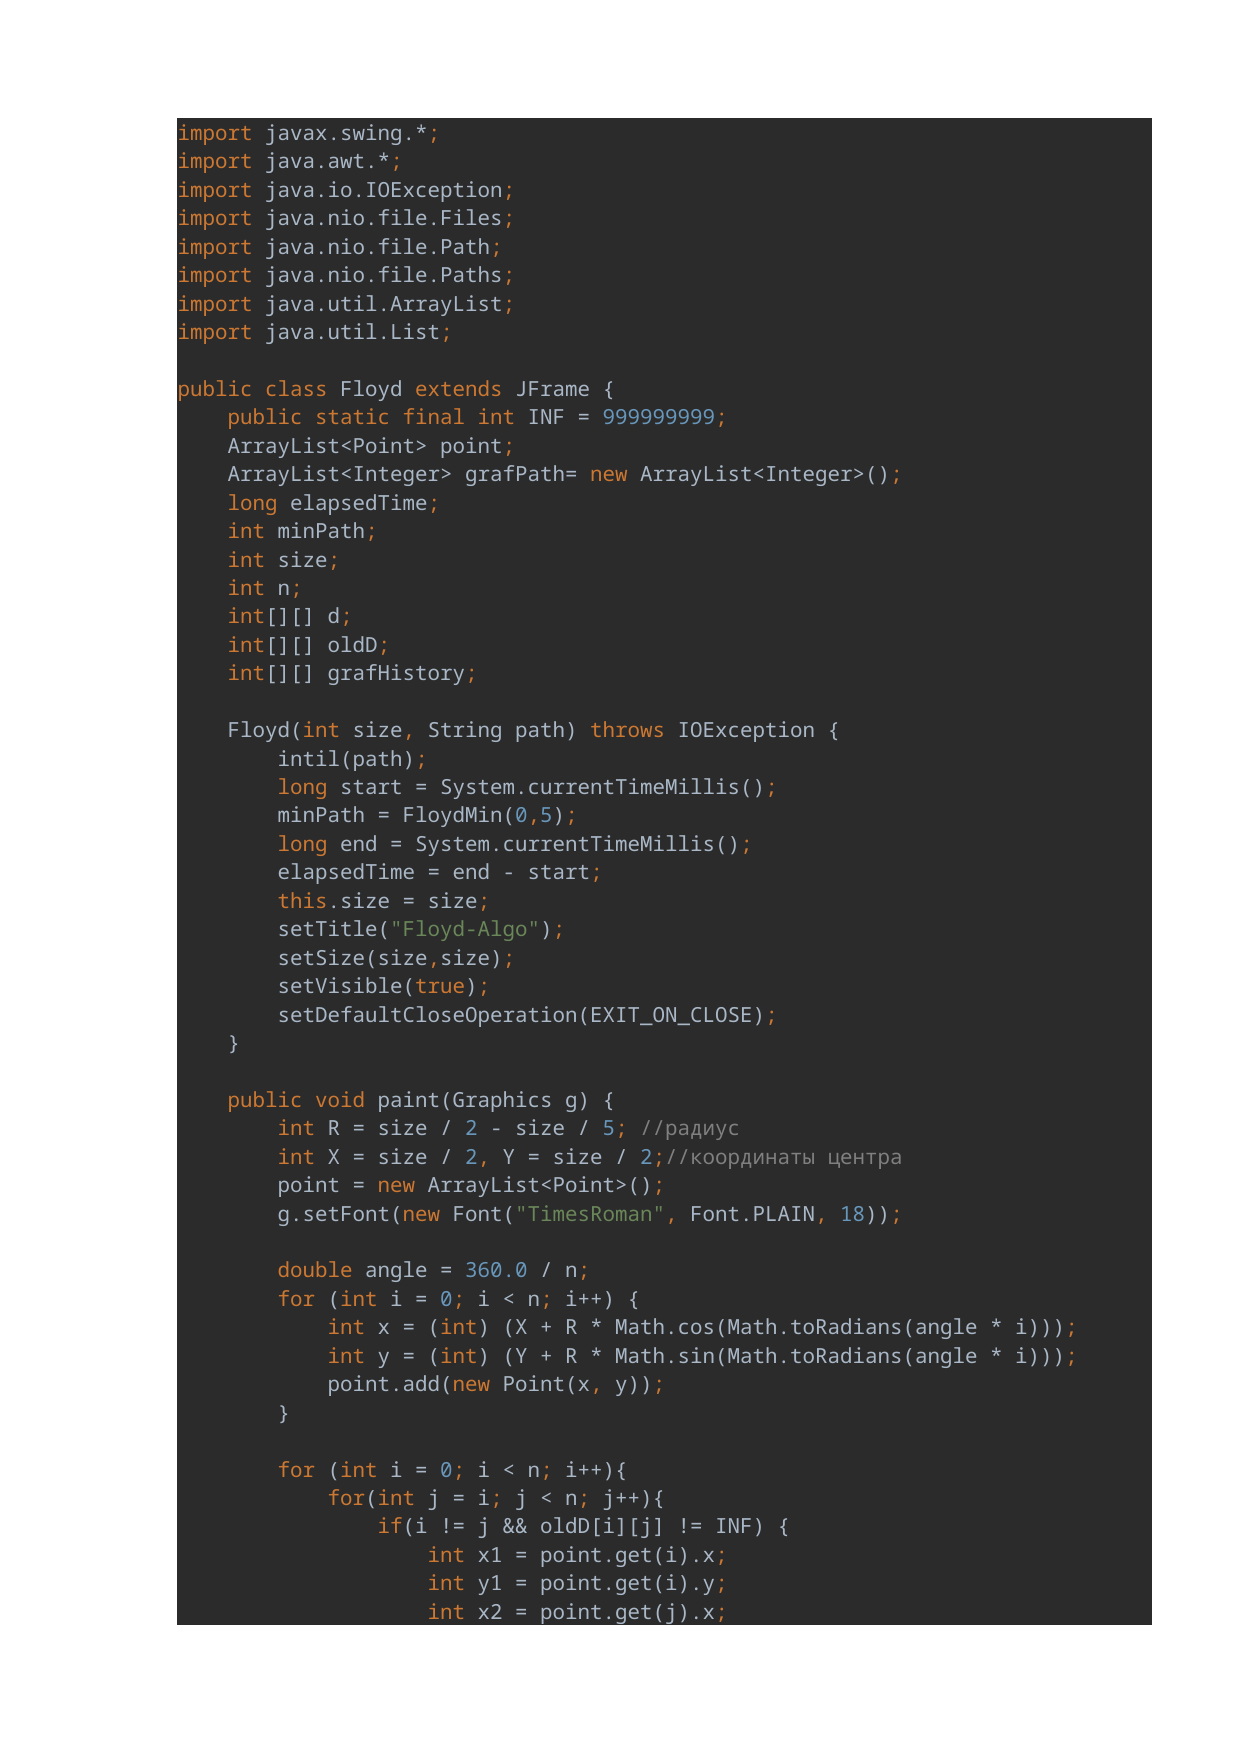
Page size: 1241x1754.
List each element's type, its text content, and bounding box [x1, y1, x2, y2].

text import javax.swing.*; import java.awt.*; import java.io.IOException; import java.nio.file.Files; import java.nio.file.Path; import java.nio.file.Paths; import java.util.ArrayList; import java.util.List; public class Floyd extends JFrame { public static final int INF = 999999999; ArrayList<Point> point; ArrayList<Integer> grafPath= new ArrayList<Integer>(); long elapsedTime; int minPath; int size; int n; int[][] d; int[][] oldD; int[][] grafHistory; Floyd(int size, String path) throws IOException { intil(path); long start = System.currentTimeMillis(); minPath = FloydMin(0,5); long end = System.currentTimeMillis(); elapsedTime = end - start; this.size = size; setTitle("Floyd-Algo"); setSize(size,size); setVisible(true); setDefaultCloseOperation(EXIT_ON_CLOSE); } [177, 118, 1152, 1057]
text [177, 1057, 1152, 1625]
